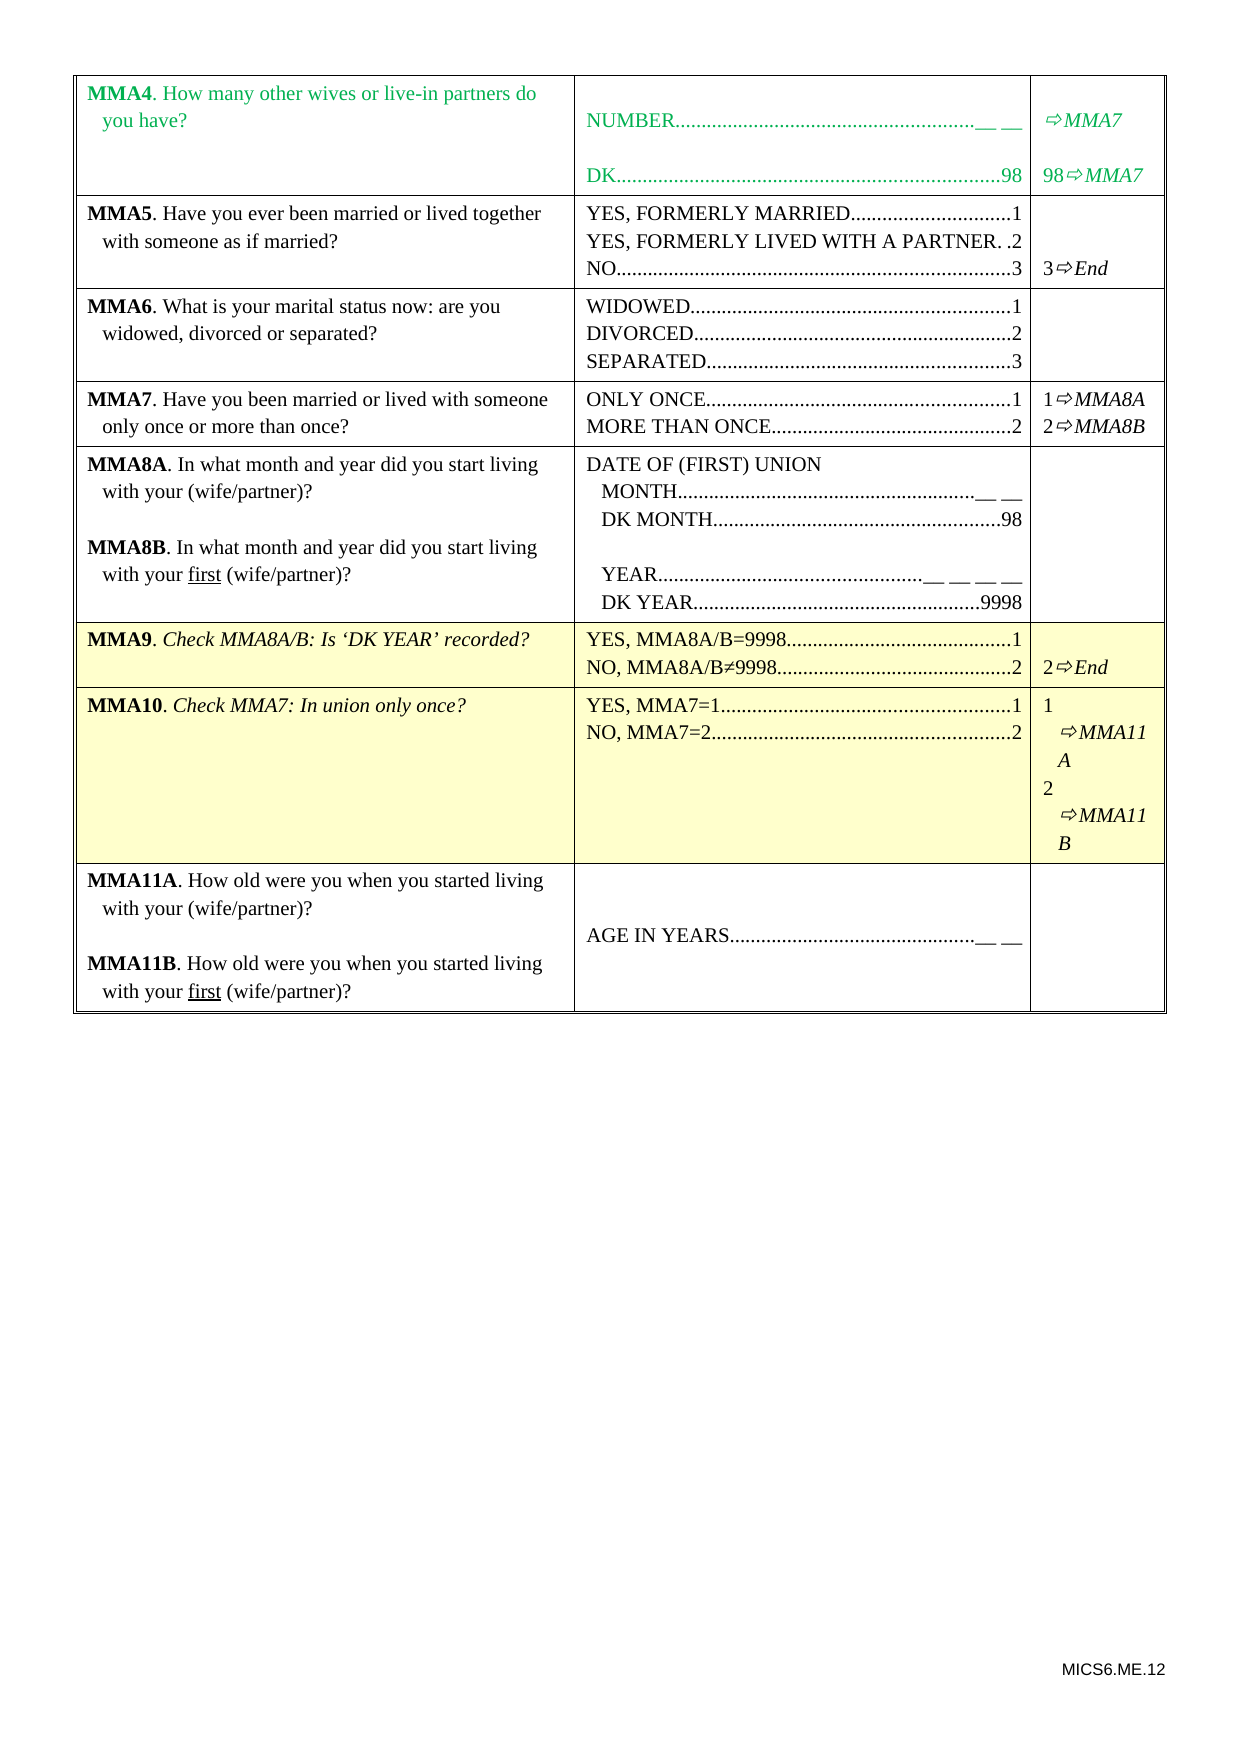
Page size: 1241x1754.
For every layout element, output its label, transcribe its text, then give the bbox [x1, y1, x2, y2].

table_cell MMA7. Have you been married or lived with someone only once or more than once? [77, 382, 574, 446]
table_cell 2End [1031, 623, 1164, 687]
table_cell MMA11A. How old were you when you started living with your (wife/partner)? MMA11B. How old were you when you started living with your first (wife/partner)? [77, 864, 574, 1011]
table_cell Yes, formerly married 1 Yes, formerly lived with a partner 2 No 3 [575, 196, 1030, 288]
table_cell 1MMA11A 2MMA11B [1031, 688, 1164, 863]
table_cell Widowed 1 Divorced 2 Separated 3 [575, 289, 1030, 381]
table_cell MMA5. Have you ever been married or lived together with someone as if married? [77, 196, 574, 288]
table_cell Yes, MMA7=1 1 No, MMA7=2 2 [575, 688, 1030, 863]
table_cell MMA6. What is your marital status now: are you widowed, divorced or separated? [77, 289, 574, 381]
table_cell Yes, Mma8A/b=9998 1 No, MMA8A/B≠9998 2 [575, 623, 1030, 687]
table_cell MMA7 98MMA7 [1031, 76, 1164, 195]
table_cell Date of (first) union Month __ __ DK month 98 Year __ __ __ __ DK year 9998 [575, 447, 1030, 622]
table_cell MMA4. How many other wives or live-in partners do you have? [77, 76, 574, 195]
table_cell 1MMA8A 2MMA8B [1031, 382, 1164, 446]
table_cell [1031, 864, 1164, 1011]
table_cell MMA9. Check MMA8A/B: Is ‘DK YEAR’ recorded? [77, 623, 574, 687]
table_cell 3End [1031, 196, 1164, 288]
table_cell MMA10. Check MMA7: In union only once? [77, 688, 574, 863]
table_cell Only once 1 More than once 2 [575, 382, 1030, 446]
table_cell MMA8A. In what month and year did you start living with your (wife/partner)? MMA8B. In what month and year did you start living with your first (wife/partner)? [77, 447, 574, 622]
table_cell [1031, 289, 1164, 381]
table_cell Number __ __ DK 98 [575, 76, 1030, 195]
table_cell [1031, 447, 1164, 622]
table_cell Age in years __ __ [575, 864, 1030, 1011]
